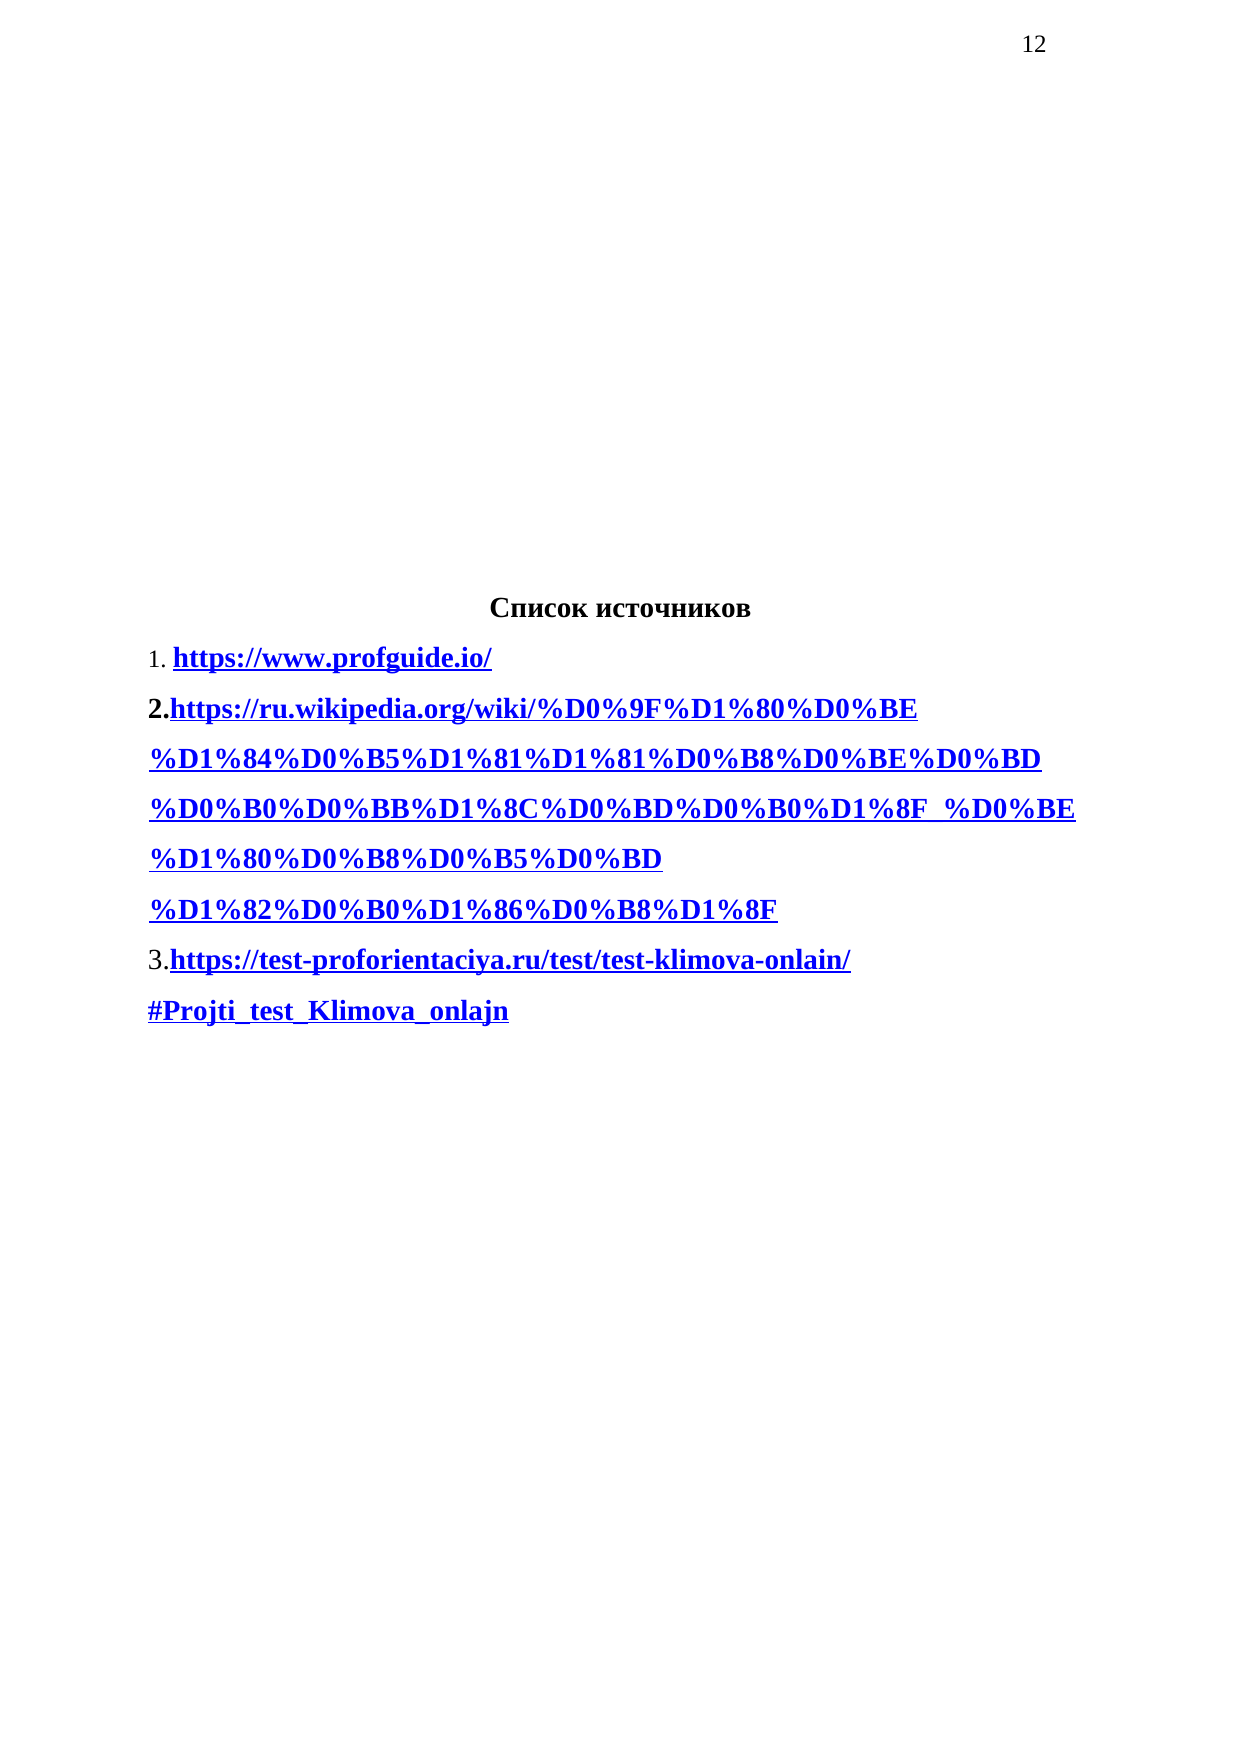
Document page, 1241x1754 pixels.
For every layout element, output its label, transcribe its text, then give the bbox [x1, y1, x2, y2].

text 1. https://www.profguide.io/ [148, 640, 1093, 674]
text Список источников [148, 590, 1093, 624]
text 2.https://ru.wikipedia.org/wiki/%D0%9F%D1%80%D0%BE%D1%84%D0%B5%D1%81%D1%81%D0%B8%D0%BE%D0%BD%D0%B0%D0%BB%D1%8C%D0%BD%D0%B0%D1%8F_%D0%BE%D1%80%D0%B8%D0%B5%D0%BD%D1%82%D0%B0%D1%86%D0%B8%D1%8F [148, 691, 1093, 926]
text 3.https://test-proforientaciya.ru/test/test-klimova-onlain/#Projti_test_Klimova_onlajn [148, 942, 1093, 1026]
